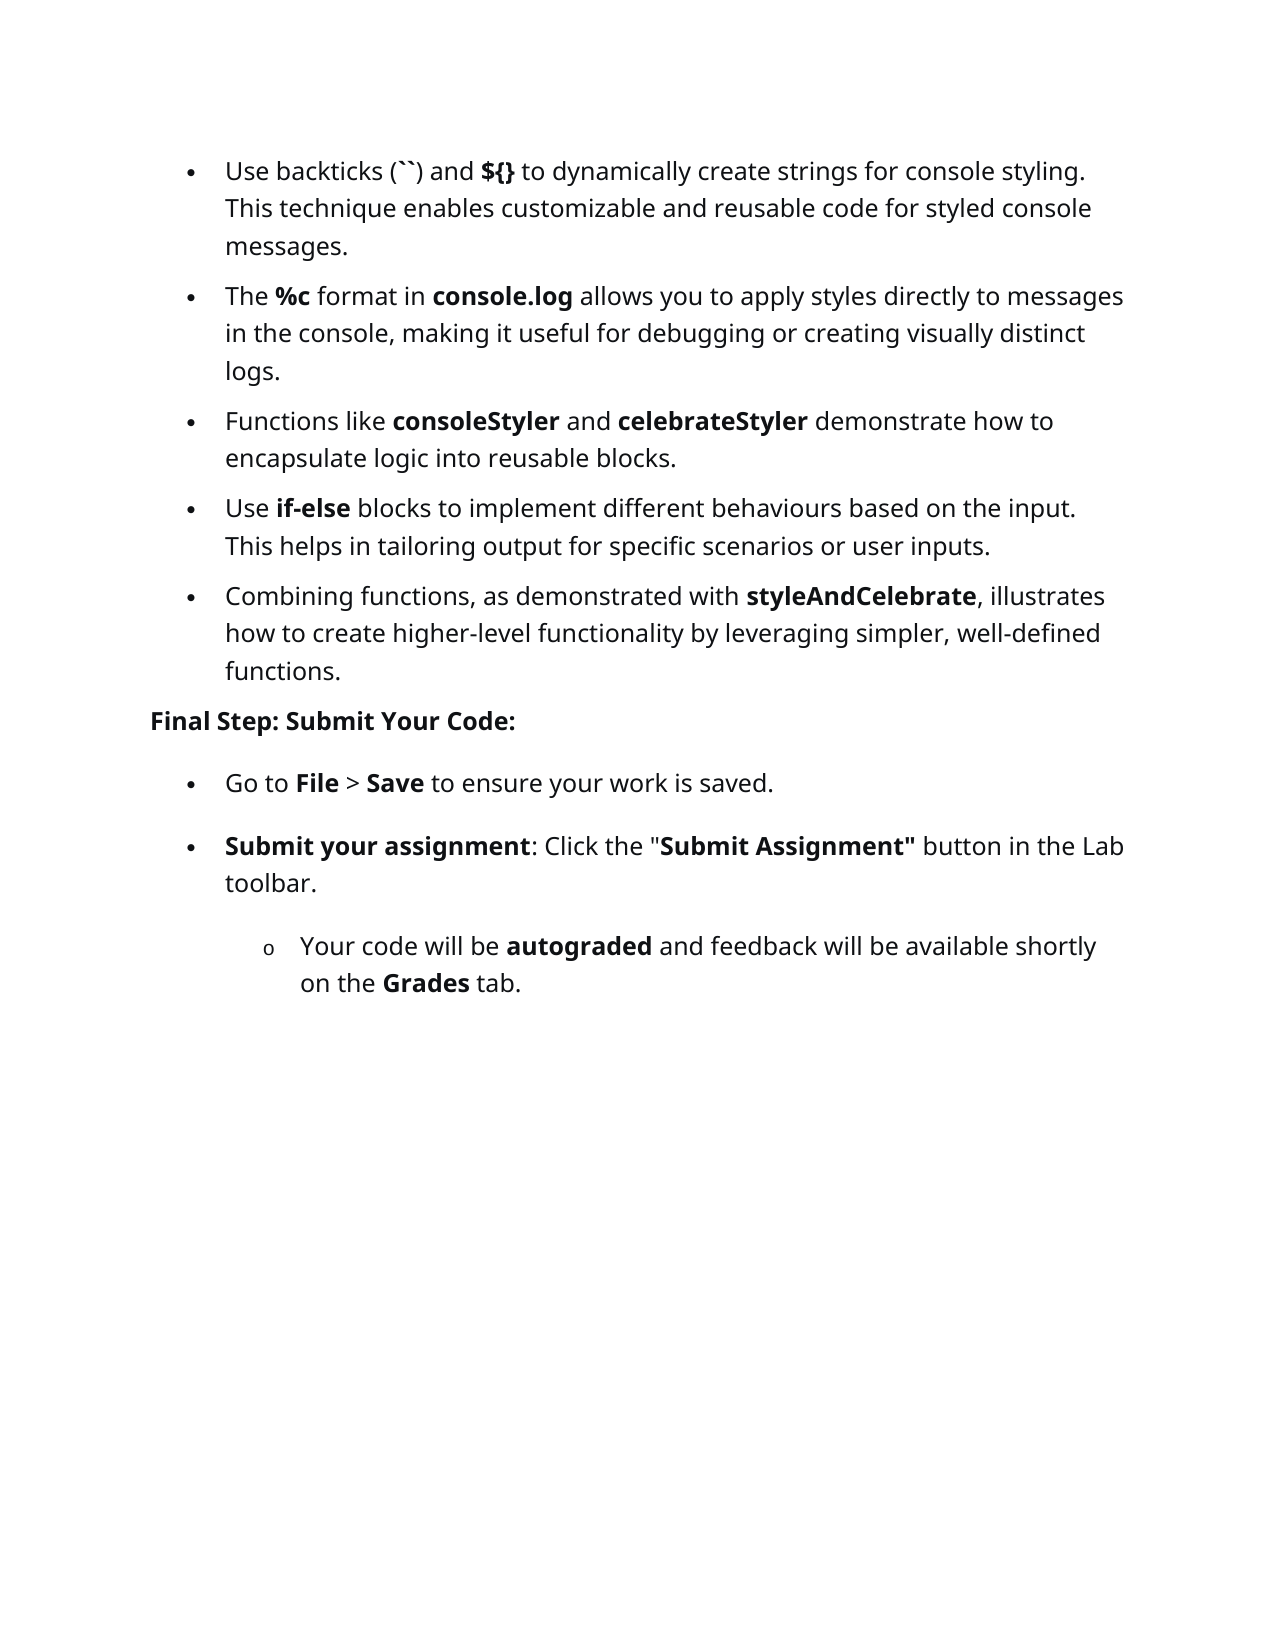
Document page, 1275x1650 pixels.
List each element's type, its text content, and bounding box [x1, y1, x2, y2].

list Go to File > Save to ensure your work is saved. [187, 762, 1125, 800]
list Your code will be autograded and feedback will be available shortly on the Grades tab. [262, 925, 1125, 1000]
list Use if-else blocks to implement different behaviours based on the input. This helps in tailoring output for specific scenarios or user inputs. [187, 487, 1125, 562]
list Use backticks (``) and ${} to dynamically create strings for console styling. This technique enables customizable and reusable code for styled console messages. [187, 150, 1125, 262]
list Combining functions, as demonstrated with styleAndCelebrate, illustrates how to create higher-level functionality by leveraging simpler, well-defined functions. [187, 575, 1125, 687]
list The %c format in console.log allows you to apply styles directly to messages in the console, making it useful for debugging or creating visually distinct logs. [187, 275, 1125, 387]
text Final Step: Submit Your Code: [150, 700, 1125, 737]
list Functions like consoleStyler and celebrateStyler demonstrate how to encapsulate logic into reusable blocks. [187, 400, 1125, 475]
list Submit your assignment: Click the "Submit Assignment" button in the Lab toolbar. [187, 825, 1125, 900]
